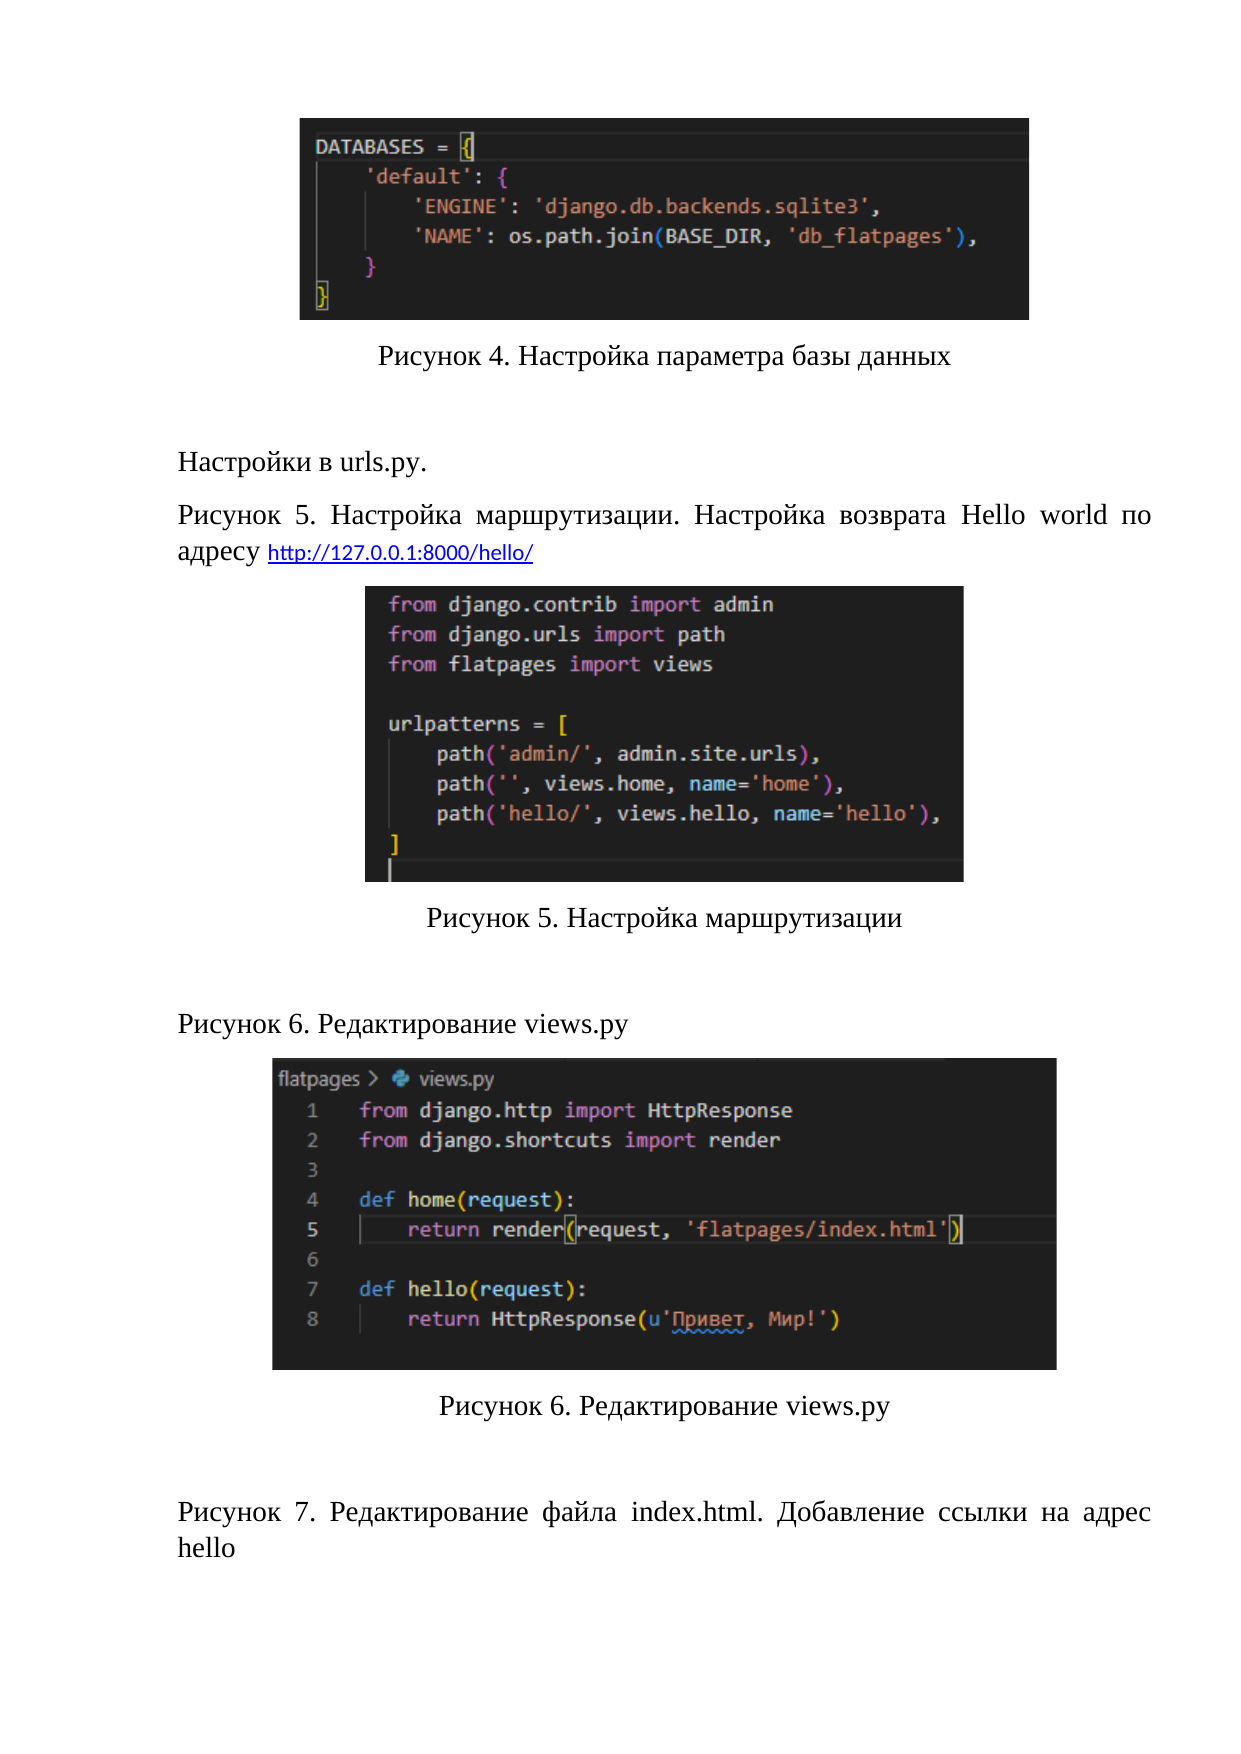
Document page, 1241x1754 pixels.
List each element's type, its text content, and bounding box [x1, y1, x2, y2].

text Рисунок 5. Настройка маршрутизации. Настройка возврата Hello world по адресу http://127.0.0.1:8000/hello/ [177, 497, 1152, 567]
text Рисунок 6. Редактирование views.py [177, 1388, 1152, 1422]
picture [365, 586, 964, 882]
picture [299, 118, 1030, 320]
picture [272, 1058, 1057, 1370]
text Рисунок 6. Редактирование views.py [177, 1006, 1152, 1039]
text Настройки в urls.py. [177, 444, 1152, 478]
text Рисунок 7. Редактирование файла index.html. Добавление ссылки на адрес hello [177, 1494, 1152, 1564]
text Рисунок 5. Настройка маршрутизации [177, 900, 1152, 934]
text Рисунок 4. Настройка параметра базы данных [177, 338, 1152, 372]
